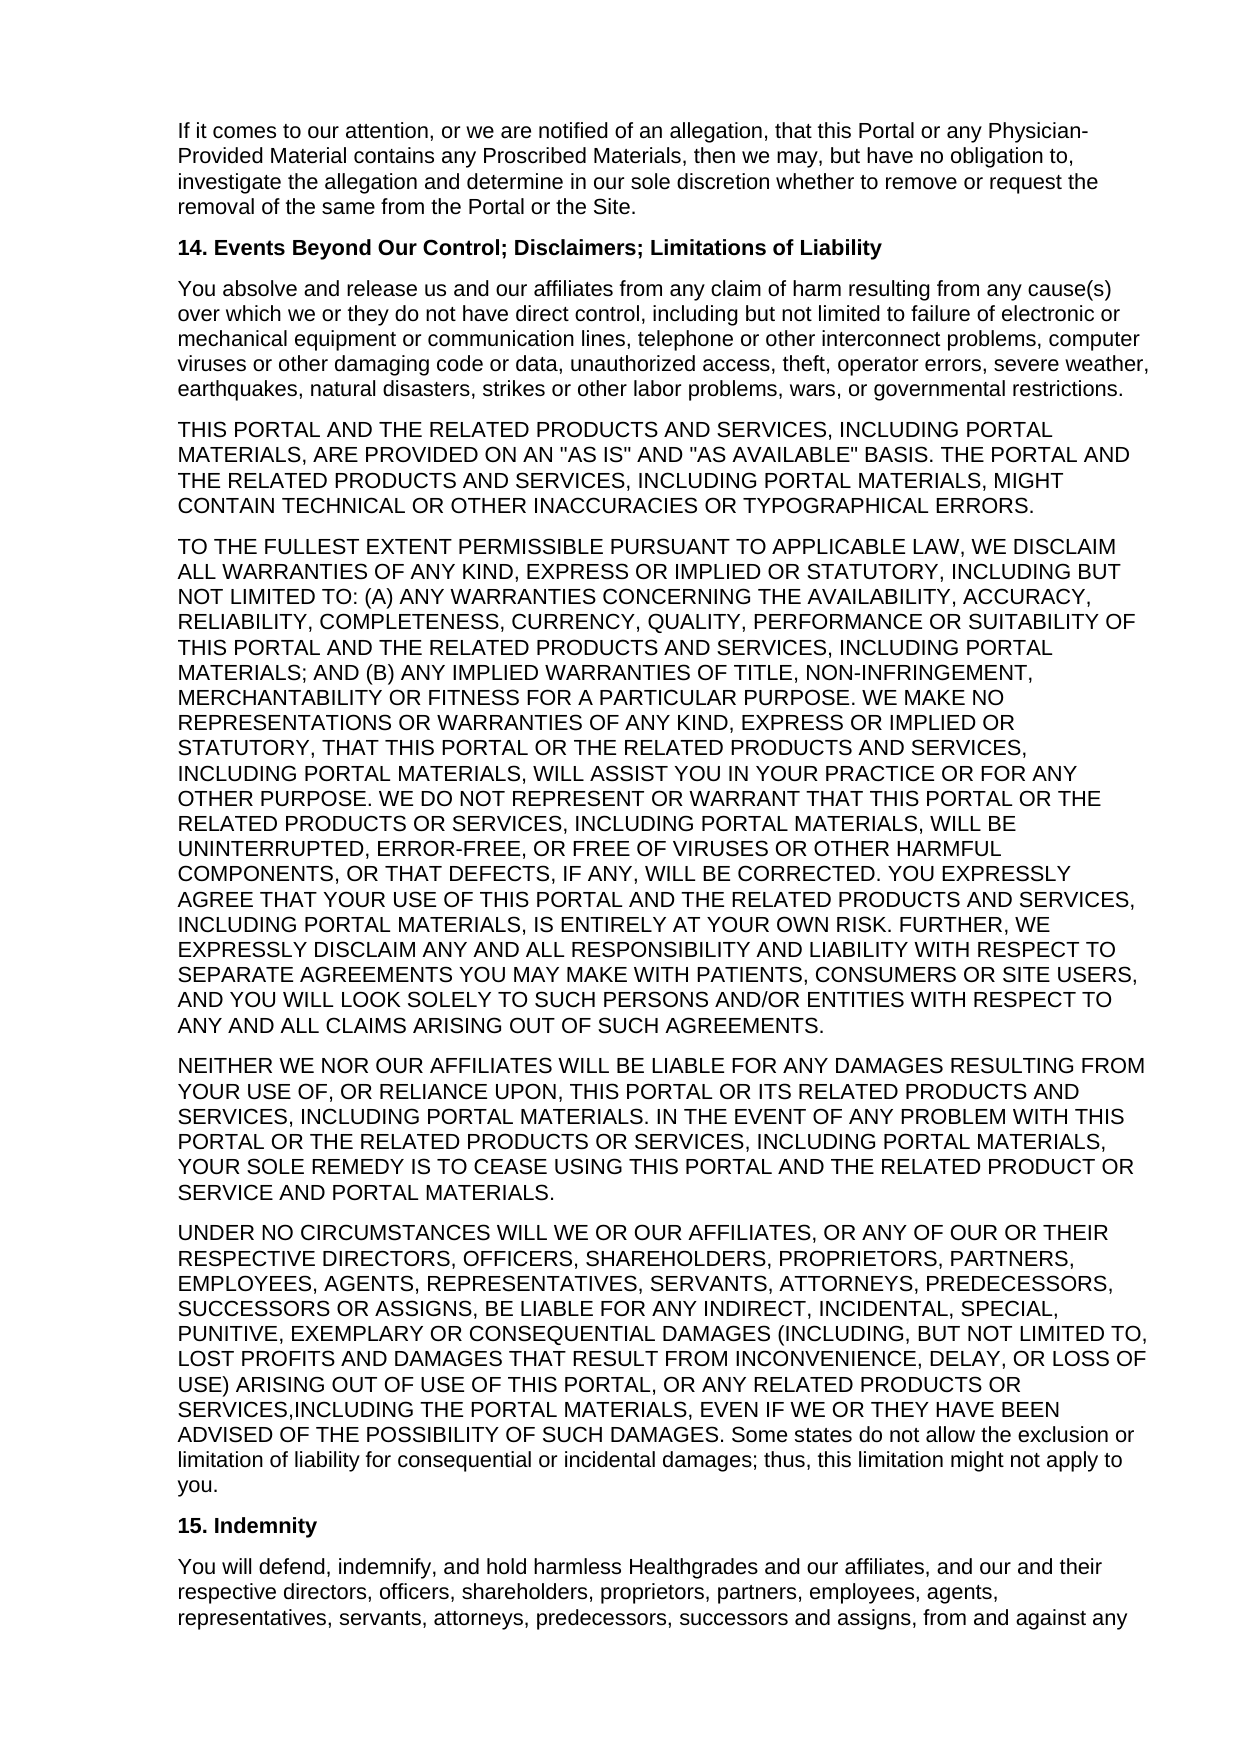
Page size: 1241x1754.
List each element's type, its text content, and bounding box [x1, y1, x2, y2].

text You absolve and release us and our affiliates from any claim of harm resulting from any cause(s) over which we or they do not have direct control, including but not limited to failure of electronic or mechanical equipment or communication lines, telephone or other interconnect problems, computer viruses or other damaging code or data, unauthorized access, theft, operator errors, severe weather, earthquakes, natural disasters, strikes or other labor problems, wars, or governmental restrictions. [177, 275, 1152, 401]
text 15. Indemnity [177, 1513, 1152, 1538]
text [177, 1554, 1152, 1629]
text THIS PORTAL AND THE RELATED PRODUCTS AND SERVICES, INCLUDING PORTAL MATERIALS, ARE PROVIDED ON AN "AS IS" AND "AS AVAILABLE" BASIS. THE PORTAL AND THE RELATED PRODUCTS AND SERVICES, INCLUDING PORTAL MATERIALS, MIGHT CONTAIN TECHNICAL OR OTHER INACCURACIES OR TYPOGRAPHICAL ERRORS. [177, 417, 1152, 518]
text If it comes to our attention, or we are notified of an allegation, that this Portal or any Physician-Provided Material contains any Proscribed Materials, then we may, but have no obligation to, investigate the allegation and determine in our sole discretion whether to remove or request the removal of the same from the Portal or the Site. [177, 118, 1152, 219]
text 14. Events Beyond Our Control; Disclaimers; Limitations of Liability [177, 234, 1152, 260]
text NEITHER WE NOR OUR AFFILIATES WILL BE LIABLE FOR ANY DAMAGES RESULTING FROM YOUR USE OF, OR RELIANCE UPON, THIS PORTAL OR ITS RELATED PRODUCTS AND SERVICES, INCLUDING PORTAL MATERIALS. IN THE EVENT OF ANY PROBLEM WITH THIS PORTAL OR THE RELATED PRODUCTS OR SERVICES, INCLUDING PORTAL MATERIALS, YOUR SOLE REMEDY IS TO CEASE USING THIS PORTAL AND THE RELATED PRODUCT OR SERVICE AND PORTAL MATERIALS. [177, 1053, 1152, 1204]
text UNDER NO CIRCUMSTANCES WILL WE OR OUR AFFILIATES, OR ANY OF OUR OR THEIR RESPECTIVE DIRECTORS, OFFICERS, SHAREHOLDERS, PROPRIETORS, PARTNERS, EMPLOYEES, AGENTS, REPRESENTATIVES, SERVANTS, ATTORNEYS, PREDECESSORS, SUCCESSORS OR ASSIGNS, BE LIABLE FOR ANY INDIRECT, INCIDENTAL, SPECIAL, PUNITIVE, EXEMPLARY OR CONSEQUENTIAL DAMAGES (INCLUDING, BUT NOT LIMITED TO, LOST PROFITS AND DAMAGES THAT RESULT FROM INCONVENIENCE, DELAY, OR LOSS OF USE) ARISING OUT OF USE OF THIS PORTAL, OR ANY RELATED PRODUCTS OR SERVICES,INCLUDING THE PORTAL MATERIALS, EVEN IF WE OR THEY HAVE BEEN ADVISED OF THE POSSIBILITY OF SUCH DAMAGES. Some states do not allow the exclusion or limitation of liability for consequential or incidental damages; thus, this limitation might not apply to you. [177, 1220, 1152, 1497]
text TO THE FULLEST EXTENT PERMISSIBLE PURSUANT TO APPLICABLE LAW, WE DISCLAIM ALL WARRANTIES OF ANY KIND, EXPRESS OR IMPLIED OR STATUTORY, INCLUDING BUT NOT LIMITED TO: (A) ANY WARRANTIES CONCERNING THE AVAILABILITY, ACCURACY, RELIABILITY, COMPLETENESS, CURRENCY, QUALITY, PERFORMANCE OR SUITABILITY OF THIS PORTAL AND THE RELATED PRODUCTS AND SERVICES, INCLUDING PORTAL MATERIALS; AND (B) ANY IMPLIED WARRANTIES OF TITLE, NON-INFRINGEMENT, MERCHANTABILITY OR FITNESS FOR A PARTICULAR PURPOSE. WE MAKE NO REPRESENTATIONS OR WARRANTIES OF ANY KIND, EXPRESS OR IMPLIED OR STATUTORY, THAT THIS PORTAL OR THE RELATED PRODUCTS AND SERVICES, INCLUDING PORTAL MATERIALS, WILL ASSIST YOU IN YOUR PRACTICE OR FOR ANY OTHER PURPOSE. WE DO NOT REPRESENT OR WARRANT THAT THIS PORTAL OR THE RELATED PRODUCTS OR SERVICES, INCLUDING PORTAL MATERIALS, WILL BE UNINTERRUPTED, ERROR-FREE, OR FREE OF VIRUSES OR OTHER HARMFUL COMPONENTS, OR THAT DEFECTS, IF ANY, WILL BE CORRECTED. YOU EXPRESSLY AGREE THAT YOUR USE OF THIS PORTAL AND THE RELATED PRODUCTS AND SERVICES, INCLUDING PORTAL MATERIALS, IS ENTIRELY AT YOUR OWN RISK. FURTHER, WE EXPRESSLY DISCLAIM ANY AND ALL RESPONSIBILITY AND LIABILITY WITH RESPECT TO SEPARATE AGREEMENTS YOU MAY MAKE WITH PATIENTS, CONSUMERS OR SITE USERS, AND YOU WILL LOOK SOLELY TO SUCH PERSONS AND/OR ENTITIES WITH RESPECT TO ANY AND ALL CLAIMS ARISING OUT OF SUCH AGREEMENTS. [177, 533, 1152, 1038]
